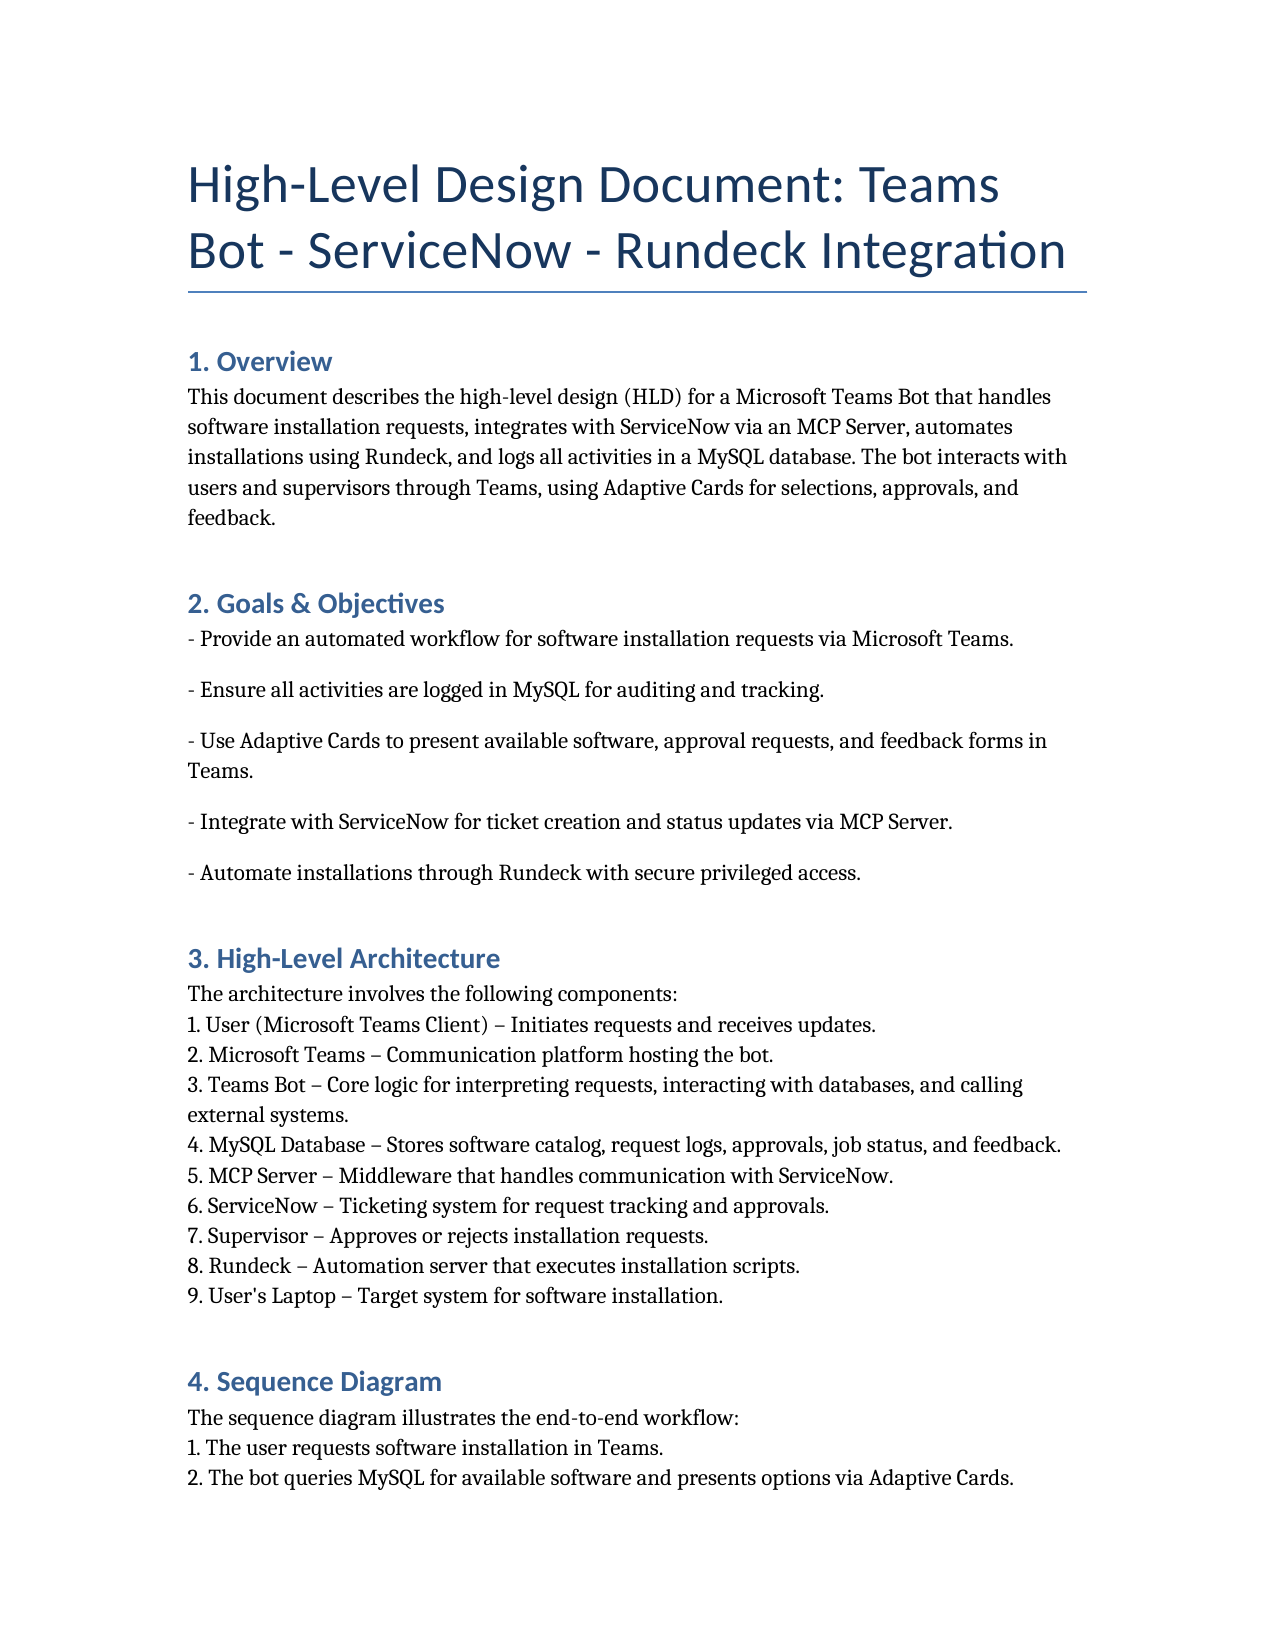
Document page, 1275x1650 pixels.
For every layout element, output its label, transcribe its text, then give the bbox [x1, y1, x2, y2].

text - Integrate with ServiceNow for ticket creation and status updates via MCP Server. [187, 809, 1087, 835]
text - Automate installations through Rundeck with secure privileged access. [187, 860, 1087, 886]
subtitle 3. High-Level Architecture [187, 940, 1087, 976]
text This document describes the high-level design (HLD) for a Microsoft Teams Bot that handles software installation requests, integrates with ServiceNow via an MCP Server, automates installations using Rundeck, and logs all activities in a MySQL database. The bot interacts with users and supervisors through Teams, using Adaptive Cards for selections, approvals, and feedback. [187, 384, 1087, 531]
title High-Level Design Document: Teams Bot - ServiceNow - Rundeck Integration [187, 150, 1087, 293]
subtitle 2. Goals & Objectives [187, 585, 1087, 620]
subtitle 1. Overview [187, 343, 1087, 378]
text - Ensure all activities are logged in MySQL for auditing and tracking. [187, 677, 1087, 703]
text The architecture involves the following components: 1. User (Microsoft Teams Client) – Initiates requests and receives updates. 2. Microsoft Teams – Communication platform hosting the bot. 3. Teams Bot – Core logic for interpreting requests, interacting with databases, and calling external systems. 4. MySQL Database – Stores software catalog, request logs, approvals, job status, and feedback. 5. MCP Server – Middleware that handles communication with ServiceNow. 6. ServiceNow – Ticketing system for request tracking and approvals. 7. Supervisor – Approves or rejects installation requests. 8. Rundeck – Automation server that executes installation scripts. 9. User's Laptop – Target system for software installation. [187, 981, 1087, 1309]
text - Use Adaptive Cards to present available software, approval requests, and feedback forms in Teams. [187, 728, 1087, 784]
subtitle 4. Sequence Diagram [187, 1363, 1087, 1399]
text - Provide an automated workflow for software installation requests via Microsoft Teams. [187, 626, 1087, 652]
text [187, 1404, 1087, 1491]
